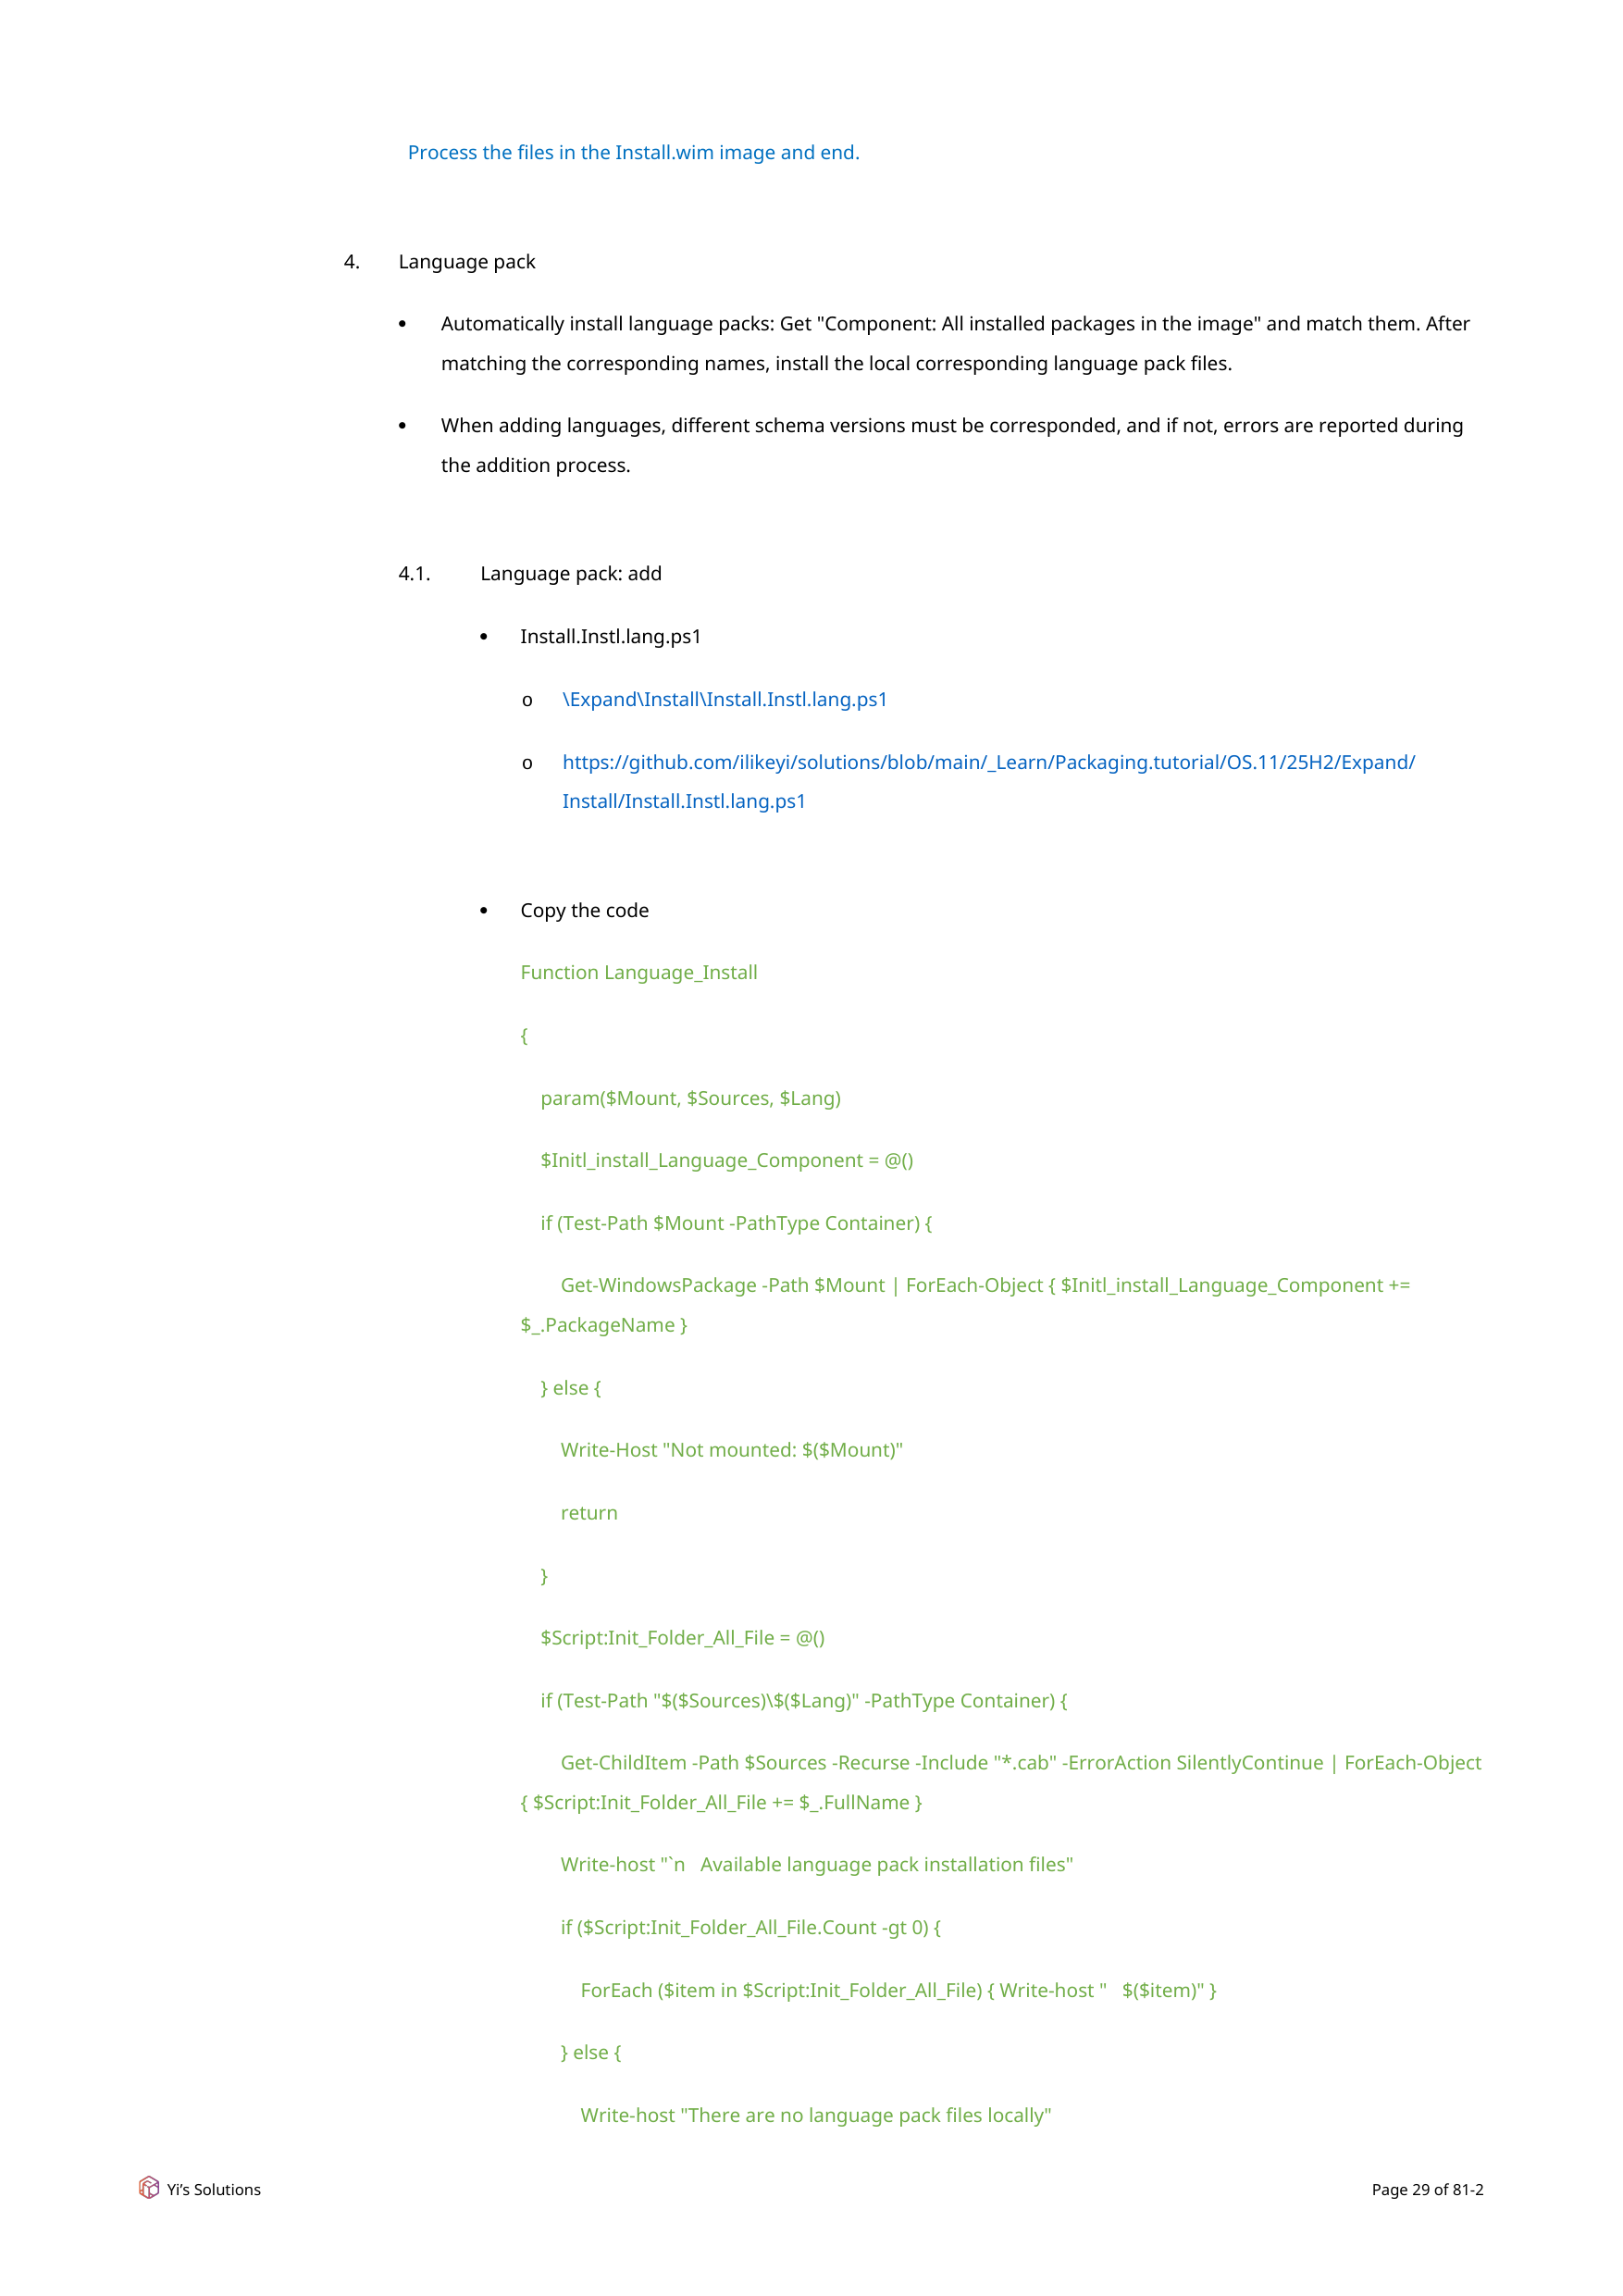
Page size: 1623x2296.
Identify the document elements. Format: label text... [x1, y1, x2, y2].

text } [520, 1562, 1484, 1588]
subtitle Language pack [344, 248, 1484, 274]
text return [520, 1499, 1484, 1525]
text Write-host "`n Available language pack installation files" [520, 1852, 1484, 1878]
text Process the files in the Install.wim image and end. [408, 139, 1484, 165]
text } else { [520, 2039, 1484, 2066]
text Write-Host "Not mounted: $($Mount)" [520, 1436, 1484, 1463]
picture [139, 2176, 159, 2199]
list Copy the code [480, 897, 1484, 923]
text if (Test-Path $Mount -PathType Container) { [520, 1210, 1484, 1235]
list Install.Instl.lang.ps1 [480, 623, 1484, 650]
text { [520, 1022, 1484, 1049]
text param($Mount, $Sources, $Lang) [520, 1085, 1484, 1111]
text Get-ChildItem -Path $Sources -Recurse -Include "*.cab" -ErrorAction SilentlyContinue | ForEach-Object { $Script:Init_Folder_All_File += $_.FullName } [520, 1749, 1484, 1815]
text Write-host "There are no language pack files locally" [520, 2102, 1484, 2128]
text ForEach ($item in $Script:Init_Folder_All_File) { Write-host " $($item)" } [520, 1977, 1484, 2003]
list When adding languages, different schema versions must be corresponded, and if not, errors are reported during the addition process. [399, 412, 1484, 478]
text } else { [520, 1374, 1484, 1400]
text Get-WindowsPackage -Path $Mount | ForEach-Object { $Initl_install_Language_Component += $_.PackageName } [520, 1272, 1484, 1338]
text if ($Script:Init_Folder_All_File.Count -gt 0) { [520, 1914, 1484, 1941]
text $Initl_install_Language_Component = @() [520, 1147, 1484, 1173]
list Automatically install language packs: Get "Component: All installed packages in the image" and match them. After matching the corresponding names, install the local corresponding language pack files. [399, 310, 1484, 376]
text if (Test-Path "$($Sources)\$($Lang)" -PathType Container) { [520, 1687, 1484, 1713]
list \Expand\Install\Install.Instl.lang.ps1 [521, 686, 1484, 712]
text Function Language_Install [520, 960, 1484, 986]
text $Script:Init_Folder_All_File = @() [520, 1624, 1484, 1651]
subtitle Language pack: add [399, 561, 1484, 587]
list https://github.com/ilikeyi/solutions/blob/main/_Learn/Packaging.tutorial/OS.11/25H2/Expand/Install/Install.Instl.lang.ps1 [521, 749, 1484, 814]
